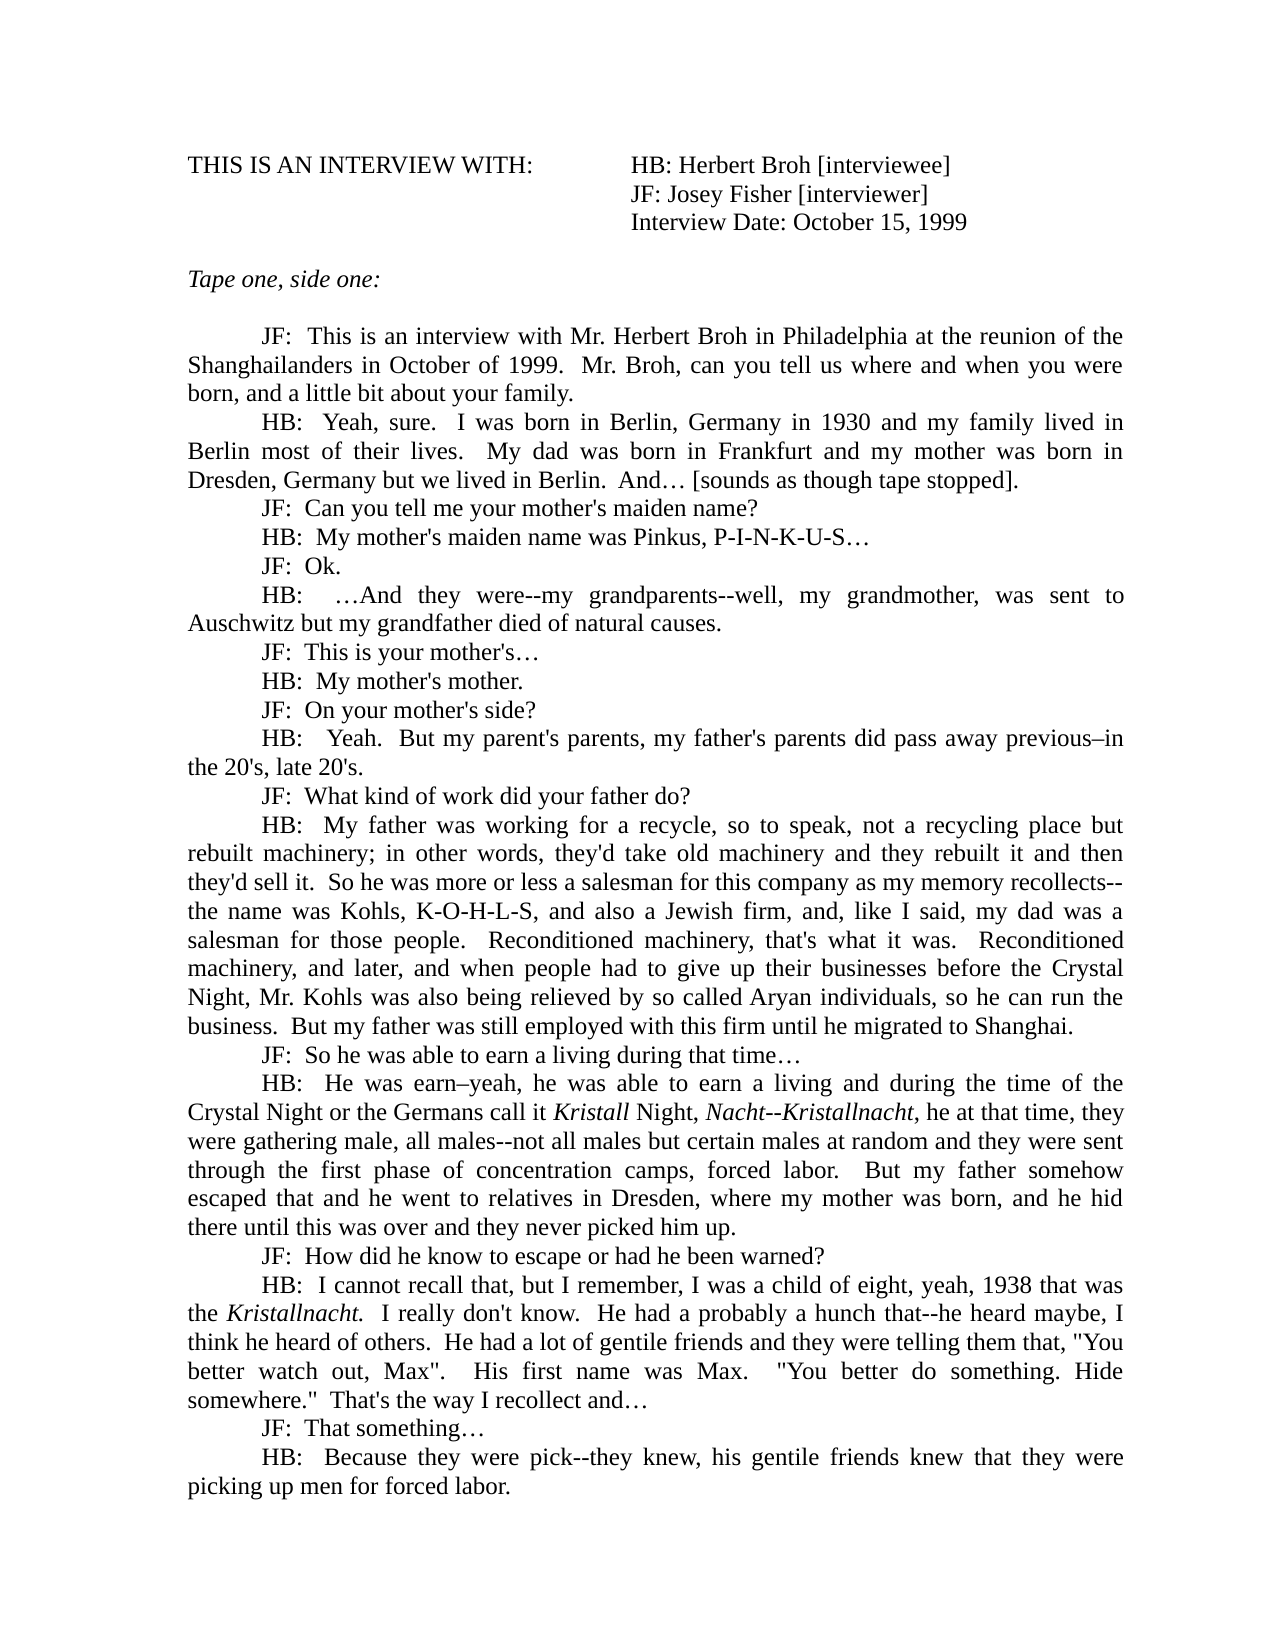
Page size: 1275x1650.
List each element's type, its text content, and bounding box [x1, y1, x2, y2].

text Interview Date: October 15, 1999 [187, 207, 1125, 236]
text HB: …And they were--my grandparents--well, my grandmother, was sent to Auschwitz but my grandfather died of natural causes. [187, 581, 1125, 639]
text JF: On your mother's side? [187, 696, 1125, 725]
text THIS IS AN INTERVIEW WITH: HB: Herbert Broh [interviewee] [187, 150, 1125, 179]
text JF: What kind of work did your father do? [187, 782, 1125, 811]
text HB: I cannot recall that, but I remember, I was a child of eight, yeah, 1938 that was the Kristallnacht. I really don't know. He had a probably a hunch that--he heard maybe, I think he heard of others. He had a lot of gentile friends and they were telling them that, "You better watch out, Max". His first name was Max. "You better do something. Hide somewhere." That's the way I recollect and… [187, 1271, 1125, 1415]
text HB: He was earn–yeah, he was able to earn a living and during the time of the Crystal Night or the Germans call it Kristall Night, Nacht--Kristallnacht, he at that time, they were gathering male, all males--not all males but certain males at random and they were sent through the first phase of concentration camps, forced labor. But my father somehow escaped that and he went to relatives in Dresden, where my mother was born, and he hid there until this was over and they never picked him up. [187, 1070, 1125, 1242]
text HB: My mother's maiden name was Pinkus, P-I-N-K-U-S… [187, 524, 1125, 552]
text JF: Can you tell me your mother's maiden name? [187, 495, 1125, 524]
text JF: Josey Fisher [interviewer] [187, 179, 1125, 207]
text HB: My mother's mother. [187, 667, 1125, 696]
text JF: So he was able to earn a living during that time… [187, 1041, 1125, 1070]
text JF: That something… [187, 1415, 1125, 1444]
text Tape one, side one: [187, 265, 1125, 294]
text JF: How did he know to escape or had he been warned? [187, 1242, 1125, 1271]
text HB: My father was working for a recycle, so to speak, not a recycling place but rebuilt machinery; in other words, they'd take old machinery and they rebuilt it and then they'd sell it. So he was more or less a salesman for this company as my memory recollects--the name was Kohls, K-O-H-L-S, and also a Jewish firm, and, like I said, my dad was a salesman for those people. Reconditioned machinery, that's what it was. Reconditioned machinery, and later, and when people had to give up their businesses before the Crystal Night, Mr. Kohls was also being relieved by so called Aryan individuals, so he can run the business. But my father was still employed with this firm until he migrated to Shanghai. [187, 811, 1125, 1041]
text JF: This is an interview with Mr. Herbert Broh in Philadelphia at the reunion of the Shanghailanders in October of 1999. Mr. Broh, can you tell us where and when you were born, and a little bit about your family. [187, 322, 1125, 409]
text HB: Yeah. But my parent's parents, my father's parents did pass away previous–in the 20's, late 20's. [187, 725, 1125, 782]
text HB: Yeah, sure. I was born in Berlin, Germany in 1930 and my family lived in Berlin most of their lives. My dad was born in Frankfurt and my mother was born in Dresden, Germany but we lived in Berlin. And… [sounds as though tape stopped]. [187, 409, 1125, 495]
text JF: This is your mother's… [187, 639, 1125, 667]
text JF: Ok. [187, 552, 1125, 581]
